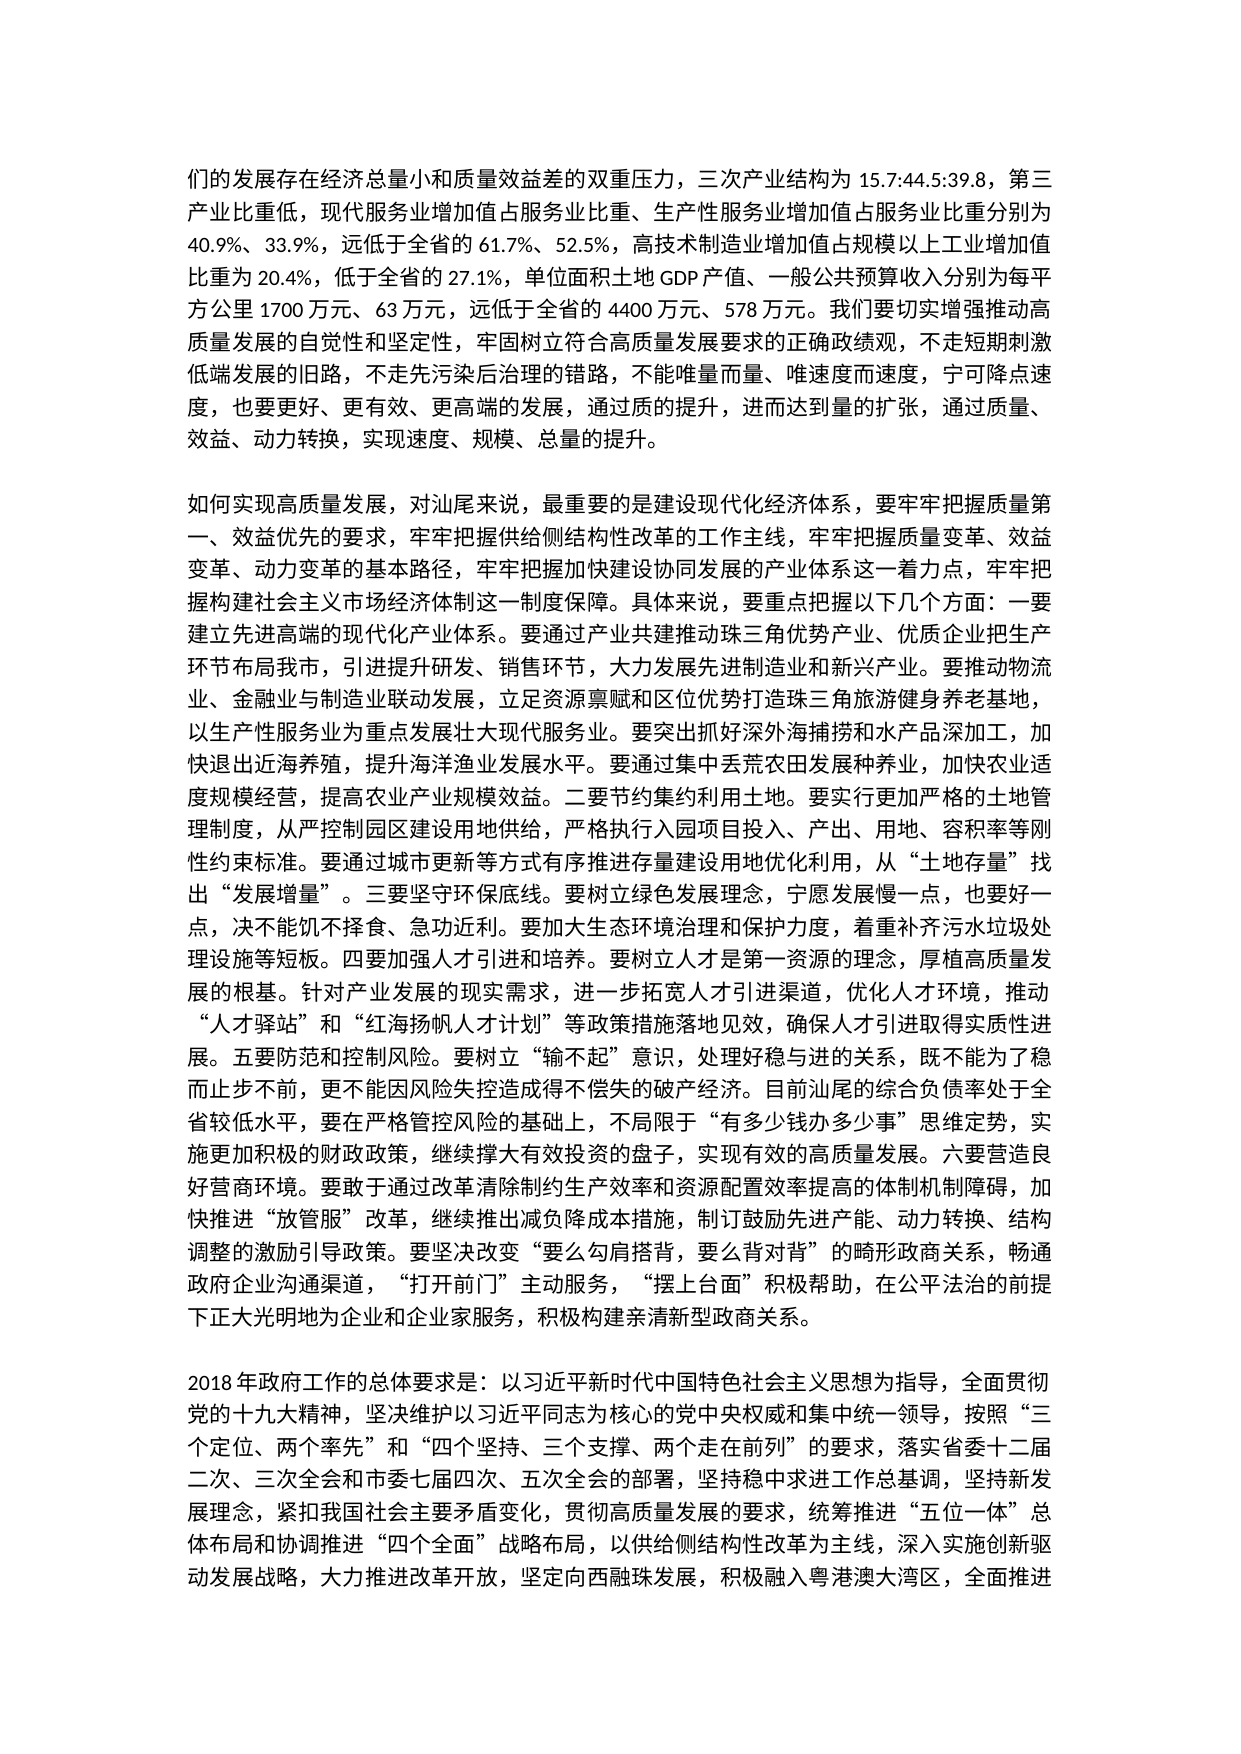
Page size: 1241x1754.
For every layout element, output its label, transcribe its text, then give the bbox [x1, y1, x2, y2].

text 如何实现高质量发展，对汕尾来说，最重要的是建设现代化经济体系，要牢牢把握质量第一、效益优先的要求，牢牢把握供给侧结构性改革的工作主线，牢牢把握质量变革、效益变革、动力变革的基本路径，牢牢把握加快建设协同发展的产业体系这一着力点，牢牢把握构建社会主义市场经济体制这一制度保障。具体来说，要重点把握以下几个方面：一要建立先进高端的现代化产业体系。要通过产业共建推动珠三角优势产业、优质企业把生产环节布局我市，引进提升研发、销售环节，大力发展先进制造业和新兴产业。要推动物流业、金融业与制造业联动发展，立足资源禀赋和区位优势打造珠三角旅游健身养老基地，以生产性服务业为重点发展壮大现代服务业。要突出抓好深外海捕捞和水产品深加工，加快退出近海养殖，提升海洋渔业发展水平。要通过集中丢荒农田发展种养业，加快农业适度规模经营，提高农业产业规模效益。二要节约集约利用土地。要实行更加严格的土地管理制度，从严控制园区建设用地供给，严格执行入园项目投入、产出、用地、容积率等刚性约束标准。要通过城市更新等方式有序推进存量建设用地优化利用，从“土地存量”找出“发展增量”。三要坚守环保底线。要树立绿色发展理念，宁愿发展慢一点，也要好一点，决不能饥不择食、急功近利。要加大生态环境治理和保护力度，着重补齐污水垃圾处理设施等短板。四要加强人才引进和培养。要树立人才是第一资源的理念，厚植高质量发展的根基。针对产业发展的现实需求，进一步拓宽人才引进渠道，优化人才环境，推动“人才驿站”和“红海扬帆人才计划”等政策措施落地见效，确保人才引进取得实质性进展。五要防范和控制风险。要树立“输不起”意识，处理好稳与进的关系，既不能为了稳而止步不前，更不能因风险失控造成得不偿失的破产经济。目前汕尾的综合负债率处于全省较低水平，要在严格管控风险的基础上，不局限于“有多少钱办多少事”思维定势，实施更加积极的财政政策，继续撑大有效投资的盘子，实现有效的高质量发展。六要营造良好营商环境。要敢于通过改革清除制约生产效率和资源配置效率提高的体制机制障碍，加快推进“放管服”改革，继续推出减负降成本措施，制订鼓励先进产能、动力转换、结构调整的激励引导政策。要坚决改变“要么勾肩搭背，要么背对背”的畸形政商关系，畅通政府企业沟通渠道，“打开前门”主动服务，“摆上台面”积极帮助，在公平法治的前提下正大光明地为企业和企业家服务，积极构建亲清新型政商关系。 [187, 487, 1053, 1332]
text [187, 162, 1053, 454]
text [187, 1364, 1053, 1592]
